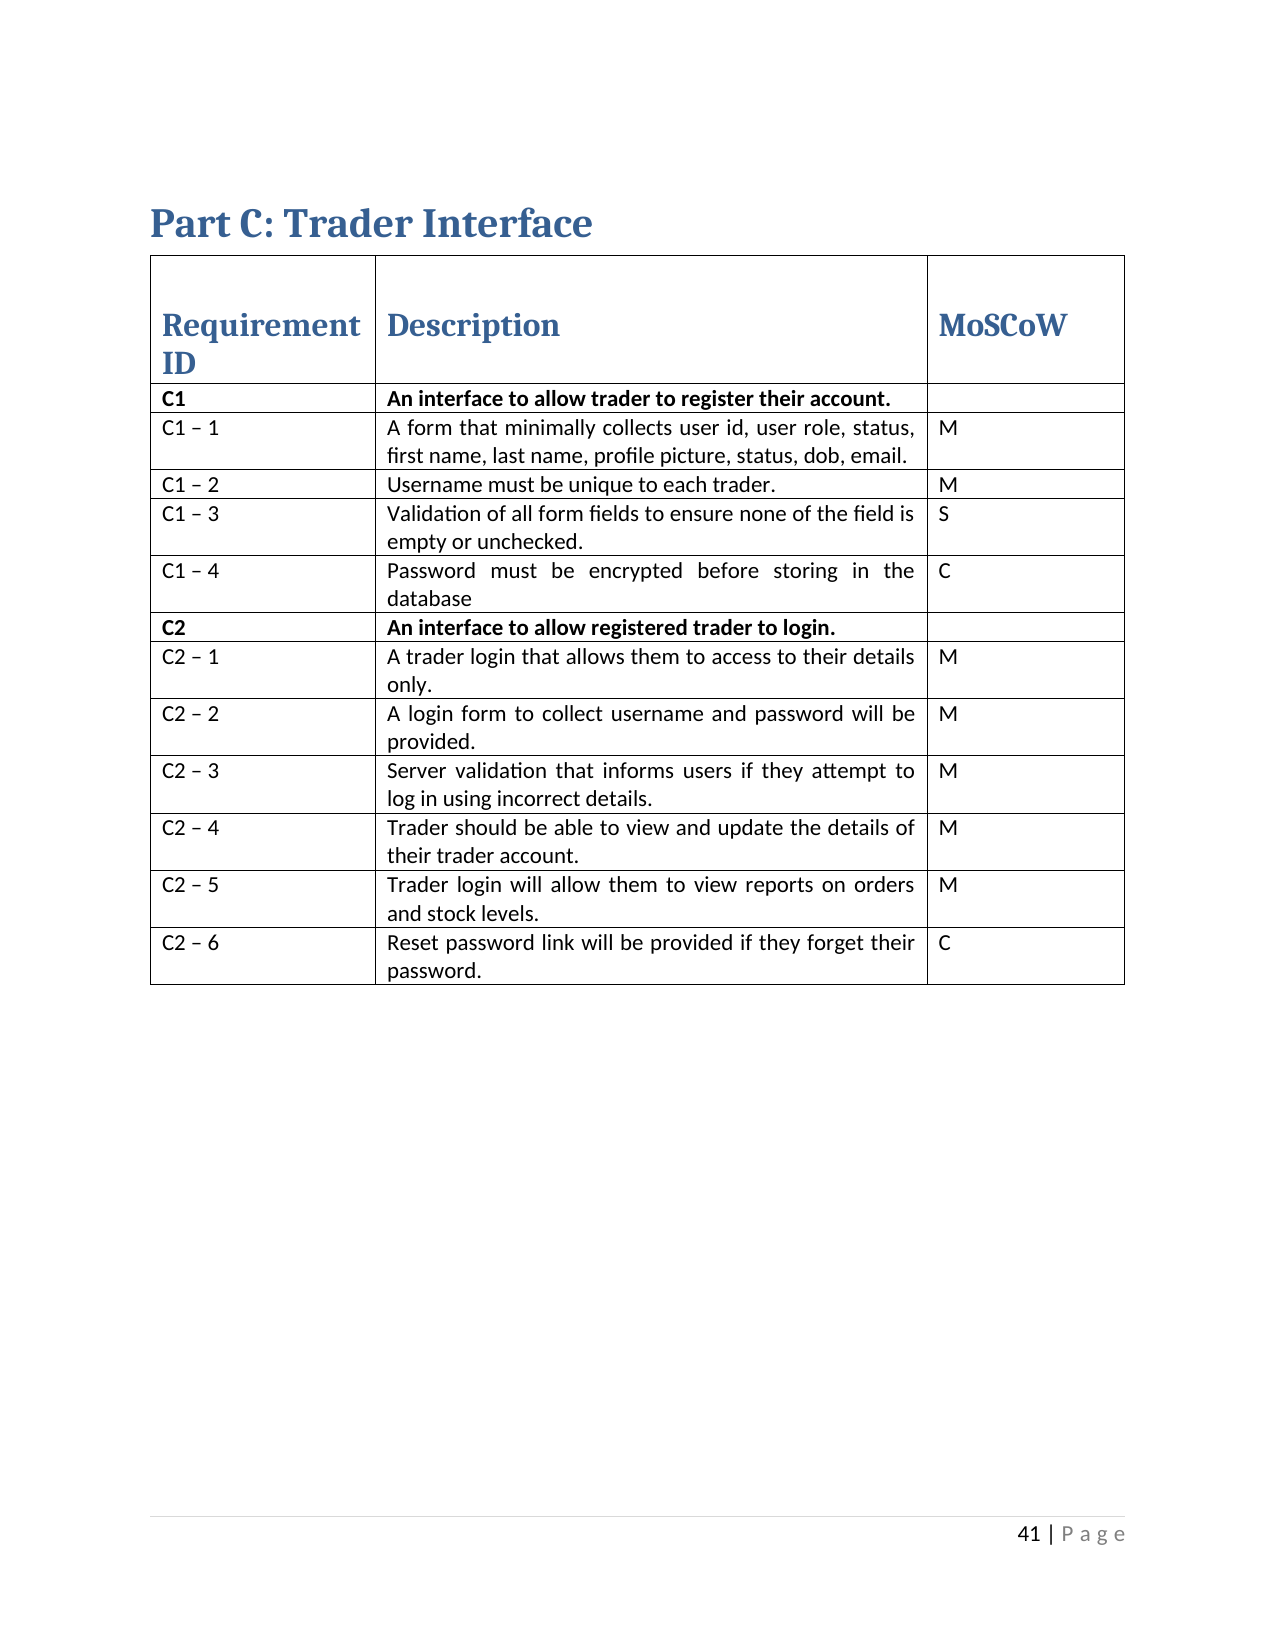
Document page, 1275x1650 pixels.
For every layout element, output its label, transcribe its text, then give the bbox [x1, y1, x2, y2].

table_header Requirement ID [151, 256, 375, 383]
table_cell C1 – 2 [151, 470, 375, 498]
table_cell C2 [151, 613, 375, 641]
table_cell A trader login that allows them to access to their details only. [376, 642, 927, 698]
table_cell S [928, 499, 1124, 555]
table_cell M [928, 699, 1124, 755]
table_cell C [928, 556, 1124, 612]
table_cell C [928, 928, 1124, 984]
table_header Description [376, 256, 927, 383]
table_cell Reset password link will be provided if they forget their password. [376, 928, 927, 984]
table_cell An interface to allow trader to register their account. [376, 384, 927, 412]
table_cell M [928, 642, 1124, 698]
table_cell C1 – 1 [151, 413, 375, 469]
table_cell M [928, 756, 1124, 812]
table_cell Validation of all form fields to ensure none of the field is empty or unchecked. [376, 499, 927, 555]
table_cell A login form to collect username and password will be provided. [376, 699, 927, 755]
table_header MoSCoW [928, 256, 1124, 383]
table_cell [928, 613, 1124, 641]
table_cell Password must be encrypted before storing in the database [376, 556, 927, 612]
table_cell A form that minimally collects user id, user role, status, first name, last name, profile picture, status, dob, email. [376, 413, 927, 469]
table_cell C2 – 3 [151, 756, 375, 812]
table_cell Trader login will allow them to view reports on orders and stock levels. [376, 871, 927, 927]
table_cell Server validation that informs users if they attempt to log in using incorrect details. [376, 756, 927, 812]
table_cell C1 [151, 384, 375, 412]
table_cell C1 – 4 [151, 556, 375, 612]
table_cell C2 – 4 [151, 814, 375, 869]
table_cell M [928, 871, 1124, 927]
text Part C: Trader Interface [150, 200, 1125, 248]
table_cell Trader should be able to view and update the details of their trader account. [376, 814, 927, 869]
table_cell C1 – 3 [151, 499, 375, 555]
table_cell Username must be unique to each trader. [376, 470, 927, 498]
table_cell C2 – 2 [151, 699, 375, 755]
table_cell C2 – 5 [151, 871, 375, 927]
table_cell M [928, 470, 1124, 498]
table_cell M [928, 413, 1124, 469]
table_cell C2 – 1 [151, 642, 375, 698]
table_cell [928, 384, 1124, 412]
table_cell C2 – 6 [151, 928, 375, 984]
table_cell An interface to allow registered trader to login. [376, 613, 927, 641]
table_cell M [928, 814, 1124, 869]
